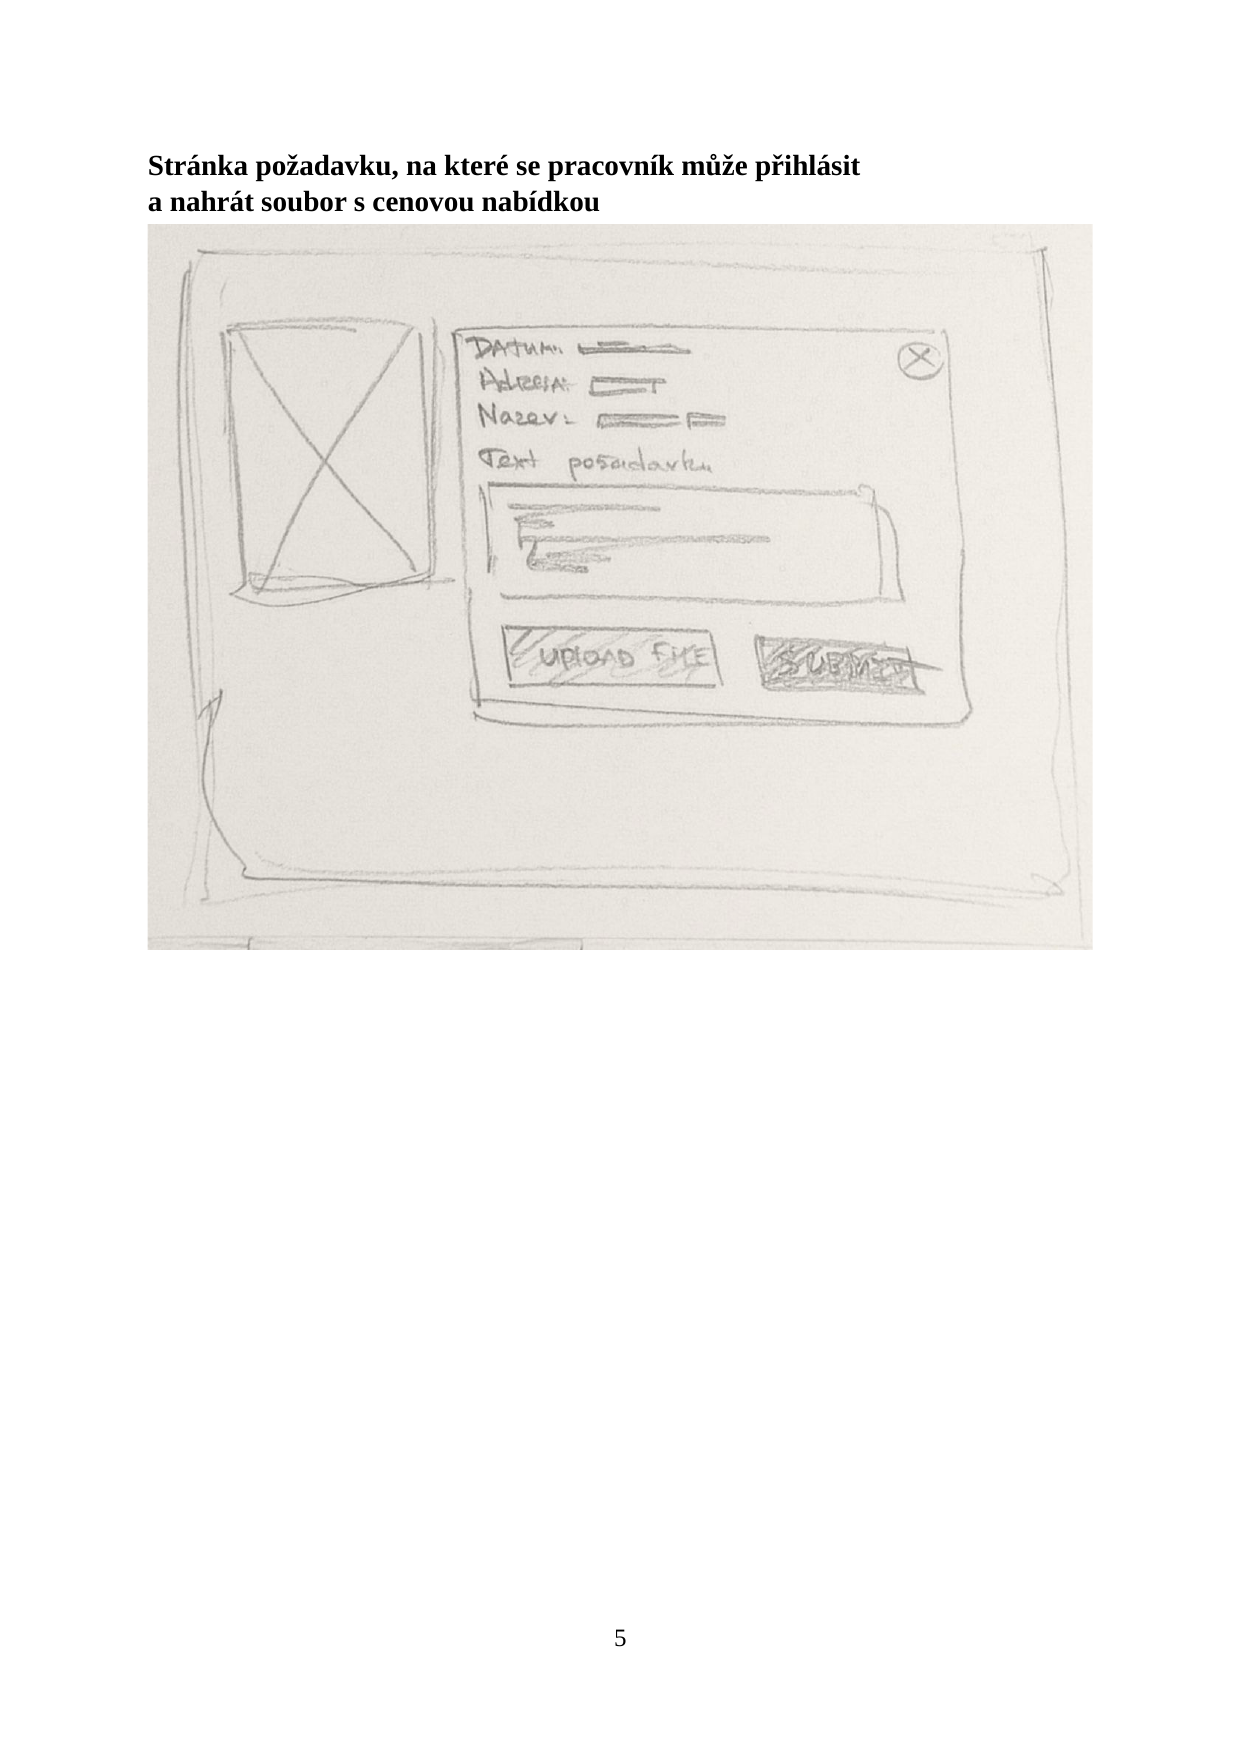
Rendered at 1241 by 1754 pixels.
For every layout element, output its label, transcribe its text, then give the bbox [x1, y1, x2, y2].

subtitle Stránka požadavku, na které se pracovník může přihlásit a nahrát soubor s cenovou nabídkou [148, 148, 1093, 217]
picture [147, 224, 1093, 950]
